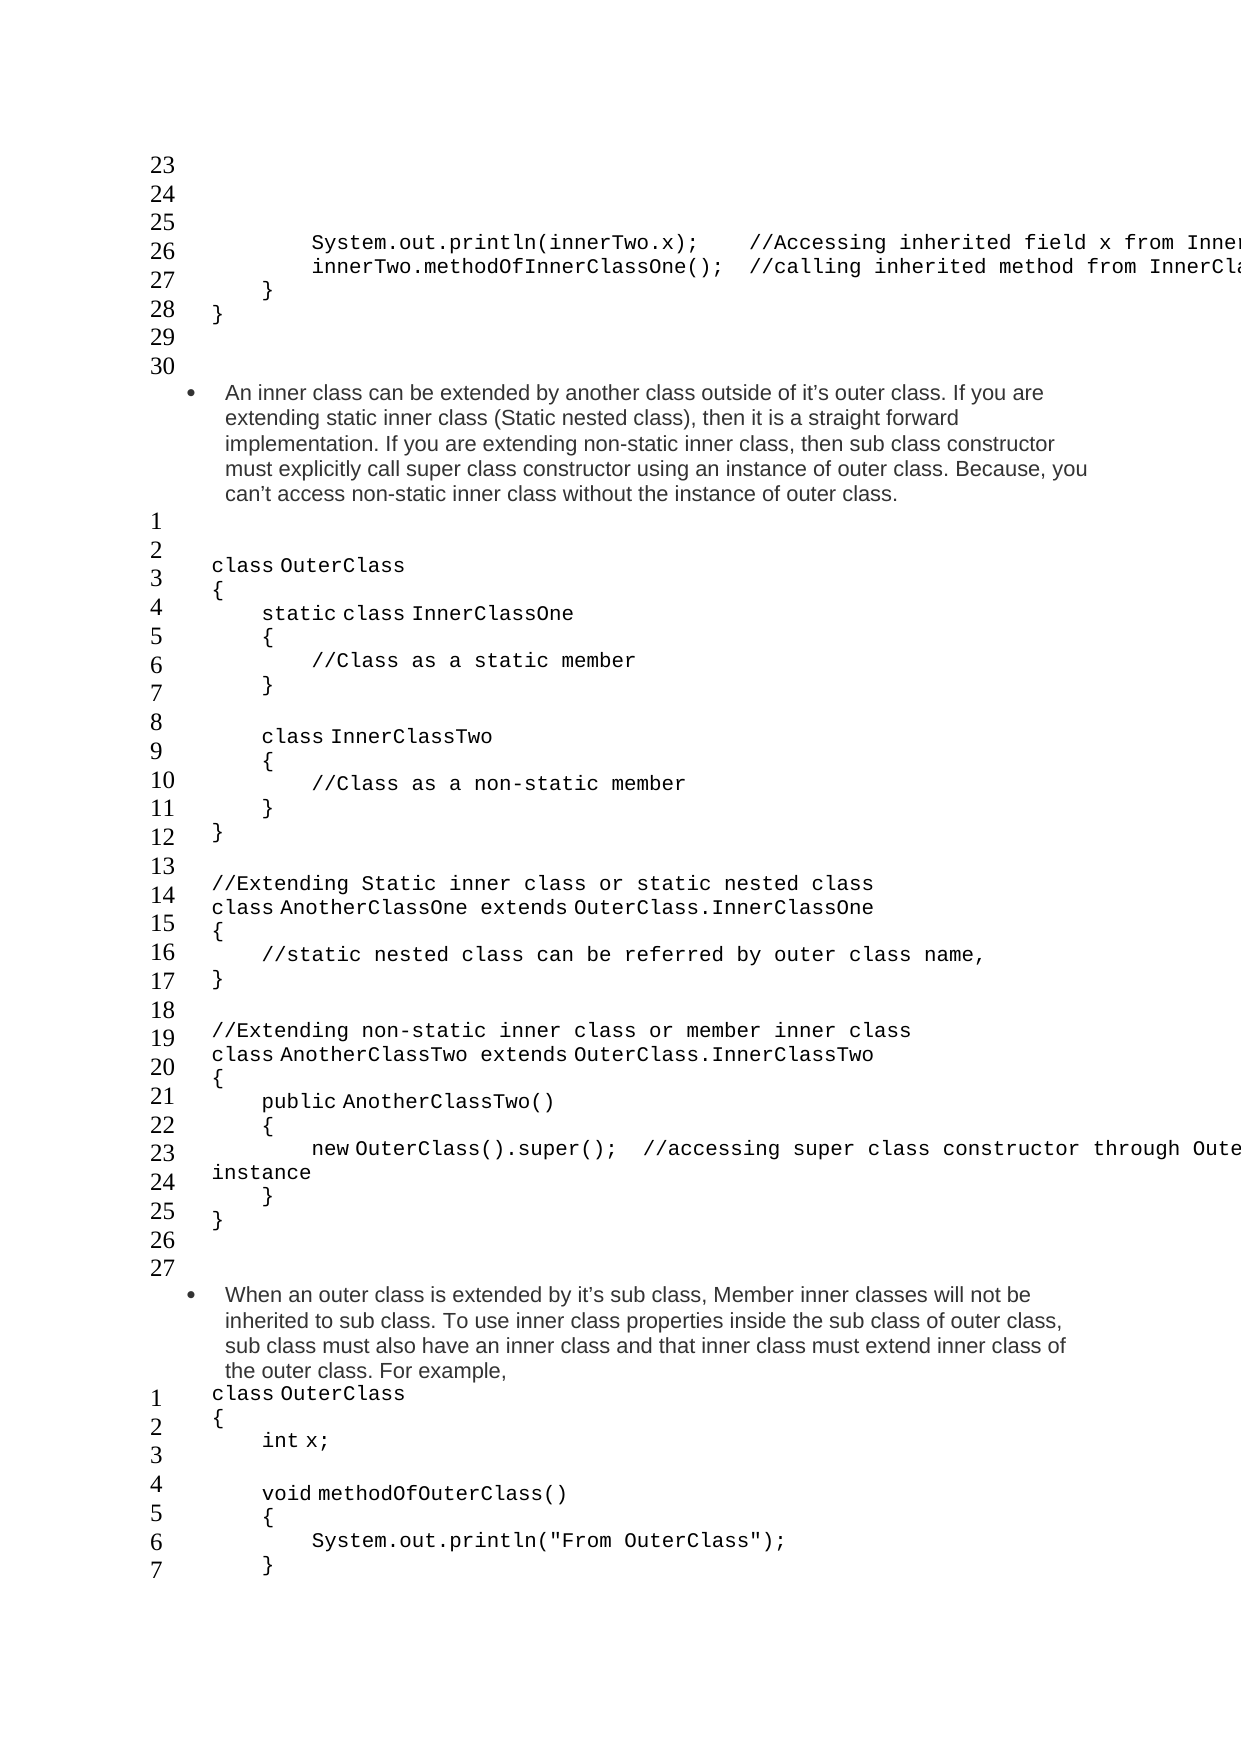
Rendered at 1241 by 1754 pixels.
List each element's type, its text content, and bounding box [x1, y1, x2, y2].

table_header class OuterClass { static class InnerClassOne { //Class as a static member } class InnerClassTwo { //Class as a non-static member } } //Extending Static inner class or static nested class class AnotherClassOne extends OuterClass.InnerClassOne { //static nested class can be referred by outer class name, } //Extending non-static inner class or member inner class class AnotherClassTwo extends OuterClass.InnerClassTwo { public AnotherClassTwo() { new OuterClass().super(); //accessing super class constructor through OuterClass instance } } [211, 506, 1240, 1282]
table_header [211, 150, 1240, 380]
table_header 1 2 3 4 5 6 7 8 9 10 11 12 13 14 15 16 17 18 19 20 21 22 23 24 25 26 27 [150, 506, 211, 1282]
list An inner class can be extended by another class outside of it’s outer class. If you are extending static inner class (Static nested class), then it is a straight forward implementation. If you are extending non-static inner class, then sub class constructor must explicitly call super class constructor using an instance of outer class. Because, you can’t access non-static inner class without the instance of outer class. [187, 380, 1090, 506]
list When an outer class is extended by it’s sub class, Member inner classes will not be inherited to sub class. To use inner class properties inside the sub class of outer class, sub class must also have an inner class and that inner class must extend inner class of the outer class. For example, [187, 1282, 1090, 1383]
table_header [150, 150, 211, 380]
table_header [150, 1383, 212, 1584]
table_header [212, 1383, 1240, 1584]
